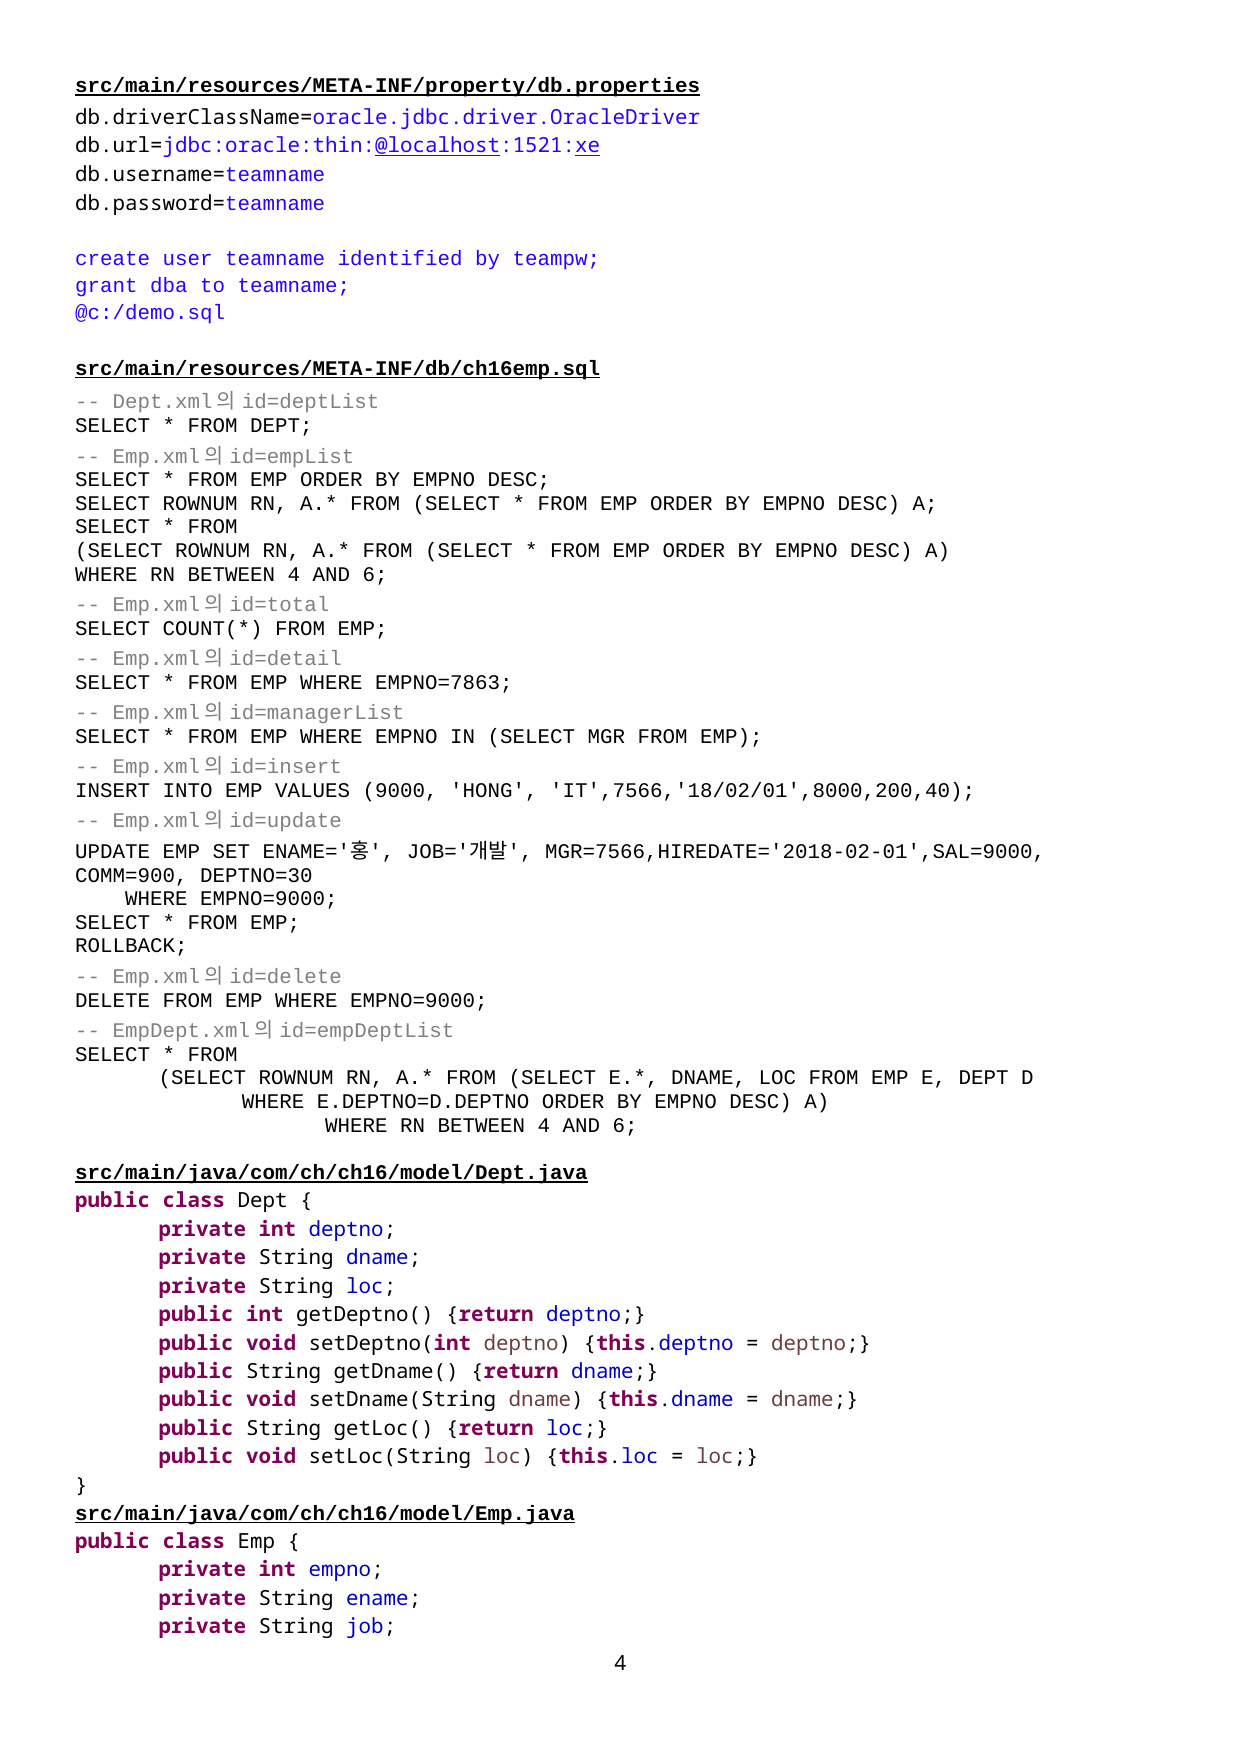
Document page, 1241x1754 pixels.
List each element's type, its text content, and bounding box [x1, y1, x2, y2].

text SELECT ROWNUM RN, A.* FROM (SELECT * FROM EMP ORDER BY EMPNO DESC) A; [75, 493, 1165, 517]
text public int getDeptno() {return deptno;} [75, 1299, 1165, 1328]
text private String dname; [75, 1242, 1165, 1271]
text } [75, 1470, 1165, 1498]
text SELECT * FROM EMP WHERE EMPNO IN (SELECT MGR FROM EMP); [75, 726, 1165, 750]
text private String loc; [75, 1271, 1165, 1299]
text src/main/resources/META-INF/db/ch16emp.sql [75, 358, 1165, 381]
text public String getDname() {return dname;} [75, 1356, 1165, 1384]
text SELECT * FROM EMP ORDER BY EMPNO DESC; [75, 469, 1165, 493]
text public class Dept { [75, 1186, 1165, 1214]
text SELECT * FROM EMP WHERE EMPNO=7863; [75, 672, 1165, 696]
text create user teamname identified by teampw; [75, 248, 1165, 271]
text db.password=teamname [75, 188, 1165, 216]
text (SELECT ROWNUM RN, A.* FROM (SELECT E.*, DNAME, LOC FROM EMP E, DEPT D [75, 1067, 1165, 1091]
text -- Emp.xml의 id=empList [75, 439, 1165, 469]
text -- Emp.xml의 id=detail [75, 642, 1165, 672]
text private int empno; [75, 1554, 1165, 1583]
text -- Emp.xml의 id=update [75, 804, 1165, 834]
text -- Emp.xml의 id=total [75, 587, 1165, 618]
text WHERE RN BETWEEN 4 AND 6; [75, 564, 1165, 587]
text src/main/java/com/ch/ch16/model/Emp.java [75, 1502, 1165, 1526]
text DELETE FROM EMP WHERE EMPNO=9000; [75, 989, 1165, 1013]
text src/main/java/com/ch/ch16/model/Dept.java [75, 1162, 1165, 1186]
text INSERT INTO EMP VALUES (9000, 'HONG', 'IT',7566,'18/02/01',8000,200,40); [75, 780, 1165, 804]
text WHERE RN BETWEEN 4 AND 6; [75, 1114, 1165, 1138]
text public String getLoc() {return loc;} [75, 1413, 1165, 1441]
text grant dba to teamname; [75, 275, 1165, 298]
text -- Emp.xml의 id=insert [75, 750, 1165, 780]
text @c:/demo.sql [75, 302, 1165, 326]
text private String job; [75, 1611, 1165, 1640]
text UPDATE EMP SET ENAME='홍', JOB='개발', MGR=7566,HIREDATE='2018-02-01',SAL=9000, COMM=900, DEPTNO=30 [75, 834, 1165, 888]
text public void setDeptno(int deptno) {this.deptno = deptno;} [75, 1328, 1165, 1356]
text db.driverClassName=oracle.jdbc.driver.OracleDriver [75, 102, 1165, 131]
text SELECT * FROM [75, 1044, 1165, 1067]
text db.username=teamname [75, 159, 1165, 188]
text db.url=jdbc:oracle:thin:@localhost:1521:xe [75, 131, 1165, 159]
text WHERE EMPNO=9000; [75, 888, 1165, 912]
text SELECT * FROM EMP; [75, 912, 1165, 936]
text src/main/resources/META-INF/property/db.properties [75, 75, 1165, 99]
text SELECT * FROM [75, 517, 1165, 540]
text ROLLBACK; [75, 936, 1165, 959]
text (SELECT ROWNUM RN, A.* FROM (SELECT * FROM EMP ORDER BY EMPNO DESC) A) [75, 540, 1165, 564]
text SELECT COUNT(*) FROM EMP; [75, 618, 1165, 642]
text -- Dept.xml의 id=deptList [75, 385, 1165, 415]
text private String ename; [75, 1583, 1165, 1611]
text -- Emp.xml의 id=delete [75, 959, 1165, 989]
text public void setDname(String dname) {this.dname = dname;} [75, 1384, 1165, 1413]
text public void setLoc(String loc) {this.loc = loc;} [75, 1441, 1165, 1470]
text -- Emp.xml의 id=managerList [75, 696, 1165, 726]
text private int deptno; [75, 1214, 1165, 1242]
text SELECT * FROM DEPT; [75, 415, 1165, 439]
text public class Emp { [75, 1526, 1165, 1554]
text WHERE E.DEPTNO=D.DEPTNO ORDER BY EMPNO DESC) A) [75, 1091, 1165, 1114]
text -- EmpDept.xml의 id=empDeptList [75, 1013, 1165, 1044]
